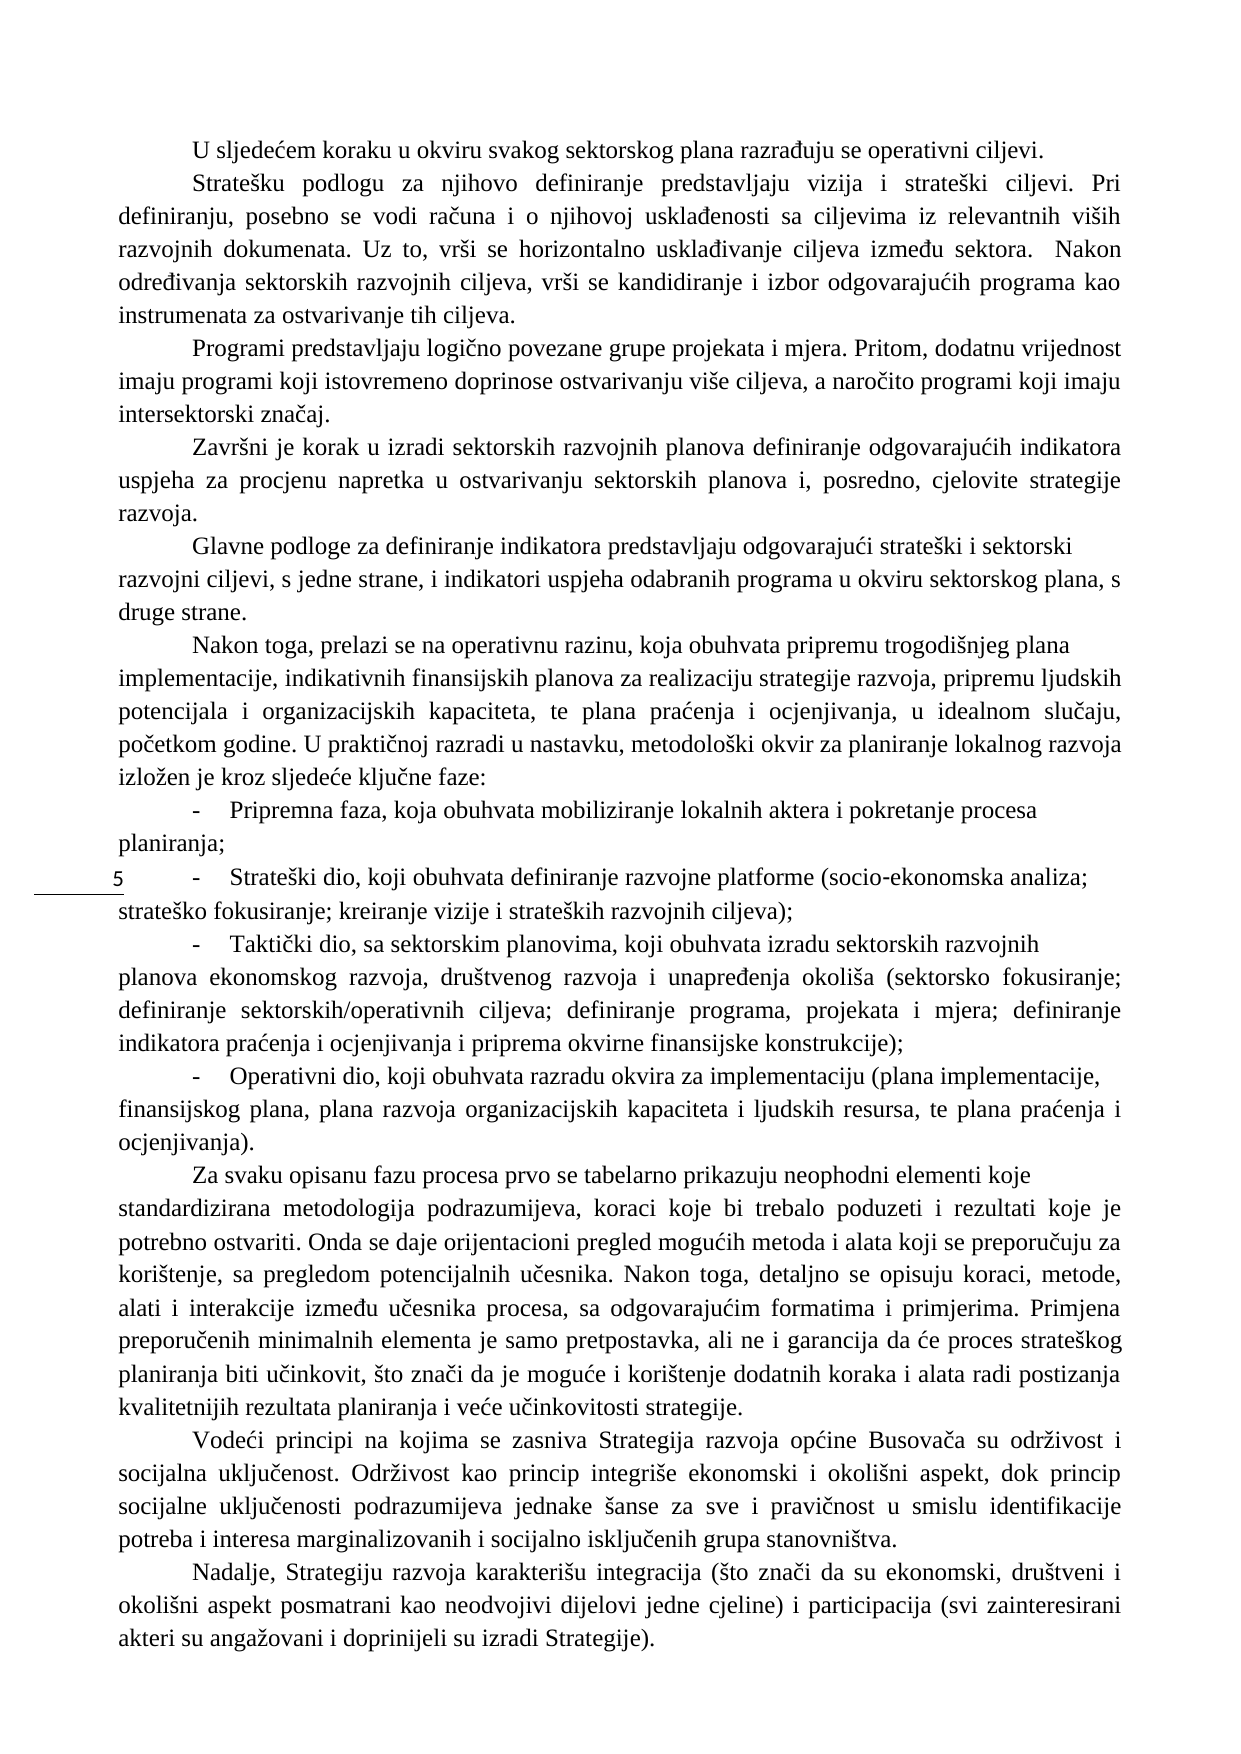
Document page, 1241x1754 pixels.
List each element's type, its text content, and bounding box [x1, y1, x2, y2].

text standardizirana metodologija podrazumijeva, koraci koje bi trebalo poduzeti i rezultati koje je potrebno ostvariti. Onda se daje orijentacioni pregled mogućih metoda i alata koji se preporučuju za korištenje, sa pregledom potencijalnih učesnika. Nakon toga, detaljno se opisuju koraci, metode, alati i interakcije između učesnika procesa, sa odgovarajućim formatima i primjerima. Primjena preporučenih minimalnih elementa je samo pretpostavka, ali ne i garancija da će proces strateškog planiranja biti učinkovit, što znači da je moguće i korištenje dodatnih koraka i alata radi postizanja kvalitetnijih rezultata planiranja i veće učinkovitosti strategije. [118, 1193, 1122, 1420]
text Stratešku podlogu za njihovo definiranje predstavljaju vizija i strateški ciljevi. Pri definiranju, posebno se vodi računa i o njihovoj usklađenosti sa ciljevima iz relevantnih viših razvojnih dokumenata. Uz to, vrši se horizontalno usklađivanje ciljeva između sektora. Nakon određivanja sektorskih razvojnih ciljeva, vrši se kandidiranje i izbor odgovarajućih programa kao instrumenata za ostvarivanje tih ciljeva. [118, 168, 1122, 329]
text Vodeći principi na kojima se zasniva Strategija razvoja općine Busovača su održivost i socijalna uključenost. Održivost kao princip integriše ekonomski i okolišni aspekt, dok princip socijalne uključenosti podrazumijeva jednake šanse za sve i pravičnost u smislu identifikacije potreba i interesa marginalizovanih i socijalno isključenih grupa stanovništva. [118, 1425, 1122, 1552]
text Za svaku opisanu fazu procesa prvo se tabelarno prikazuju neophodni elementi koje [192, 1161, 1122, 1189]
text Završni je korak u izradi sektorskih razvojnih planova definiranje odgovarajućih indikatora uspjeha za procjenu napretka u ostvarivanju sektorskih planova i, posredno, cjelovite strategije razvoja. [118, 432, 1122, 527]
text strateško fokusiranje; kreiranje vizije i strateških razvojnih ciljeva); [118, 896, 1122, 925]
text U sljedećem koraku u okviru svakog sektorskog plana razrađuju se operativni ciljevi. [192, 135, 1122, 164]
text razvojni ciljevi, s jedne strane, i indikatori uspjeha odabranih programa u okviru sektorskog plana, s druge strane. [118, 564, 1122, 626]
text Nadalje, Strategiju razvoja karakterišu integracija (što znači da su ekonomski, društveni i okolišni aspekt posmatrani kao neodvojivi dijelovi jedne cjeline) i participacija (svi zainteresirani akteri su angažovani i doprinijeli su izradi Strategije). [118, 1557, 1122, 1652]
text Programi predstavljaju logično povezane grupe projekata i mjera. Pritom, dodatnu vrijednost imaju programi koji istovremeno doprinose ostvarivanju više ciljeva, a naročito programi koji imaju intersektorski značaj. [118, 333, 1122, 428]
text Nakon toga, prelazi se na operativnu razinu, koja obuhvata pripremu trogodišnjeg plana [192, 630, 1122, 659]
text finansijskog plana, plana razvoja organizacijskih kapaciteta i ljudskih resursa, te plana praćenja i ocjenjivanja). [118, 1094, 1122, 1156]
text implementacije, indikativnih finansijskih planova za realizaciju strategije razvoja, pripremu ljudskih potencijala i organizacijskih kapaciteta, te plana praćenja i ocjenjivanja, u idealnom slučaju, početkom godine. U praktičnoj razradi u nastavku, metodološki okvir za planiranje lokalnog razvoja izložen je kroz sljedeće ključne faze: [118, 663, 1122, 791]
list Operativni dio, koji obuhvata razradu okvira za implementaciju (plana implementacije, [192, 1061, 1122, 1090]
list Pripremna faza, koja obuhvata mobiliziranje lokalnih aktera i pokretanje procesa [192, 795, 1122, 824]
text Glavne podloge za definiranje indikatora predstavljaju odgovarajući strateški i sektorski [192, 531, 1122, 560]
list Strateški dio, koji obuhvata definiranje razvojne platforme (socio‐ekonomska analiza; [192, 861, 1122, 892]
text planova ekonomskog razvoja, društvenog razvoja i unapređenja okoliša (sektorsko fokusiranje; definiranje sektorskih/operativnih ciljeva; definiranje programa, projekata i mjera; definiranje indikatora praćenja i ocjenjivanja i priprema okvirne finansijske konstrukcije); [118, 962, 1122, 1057]
list Taktički dio, sa sektorskim planovima, koji obuhvata izradu sektorskih razvojnih [192, 929, 1122, 958]
text planiranja; [118, 828, 1122, 857]
